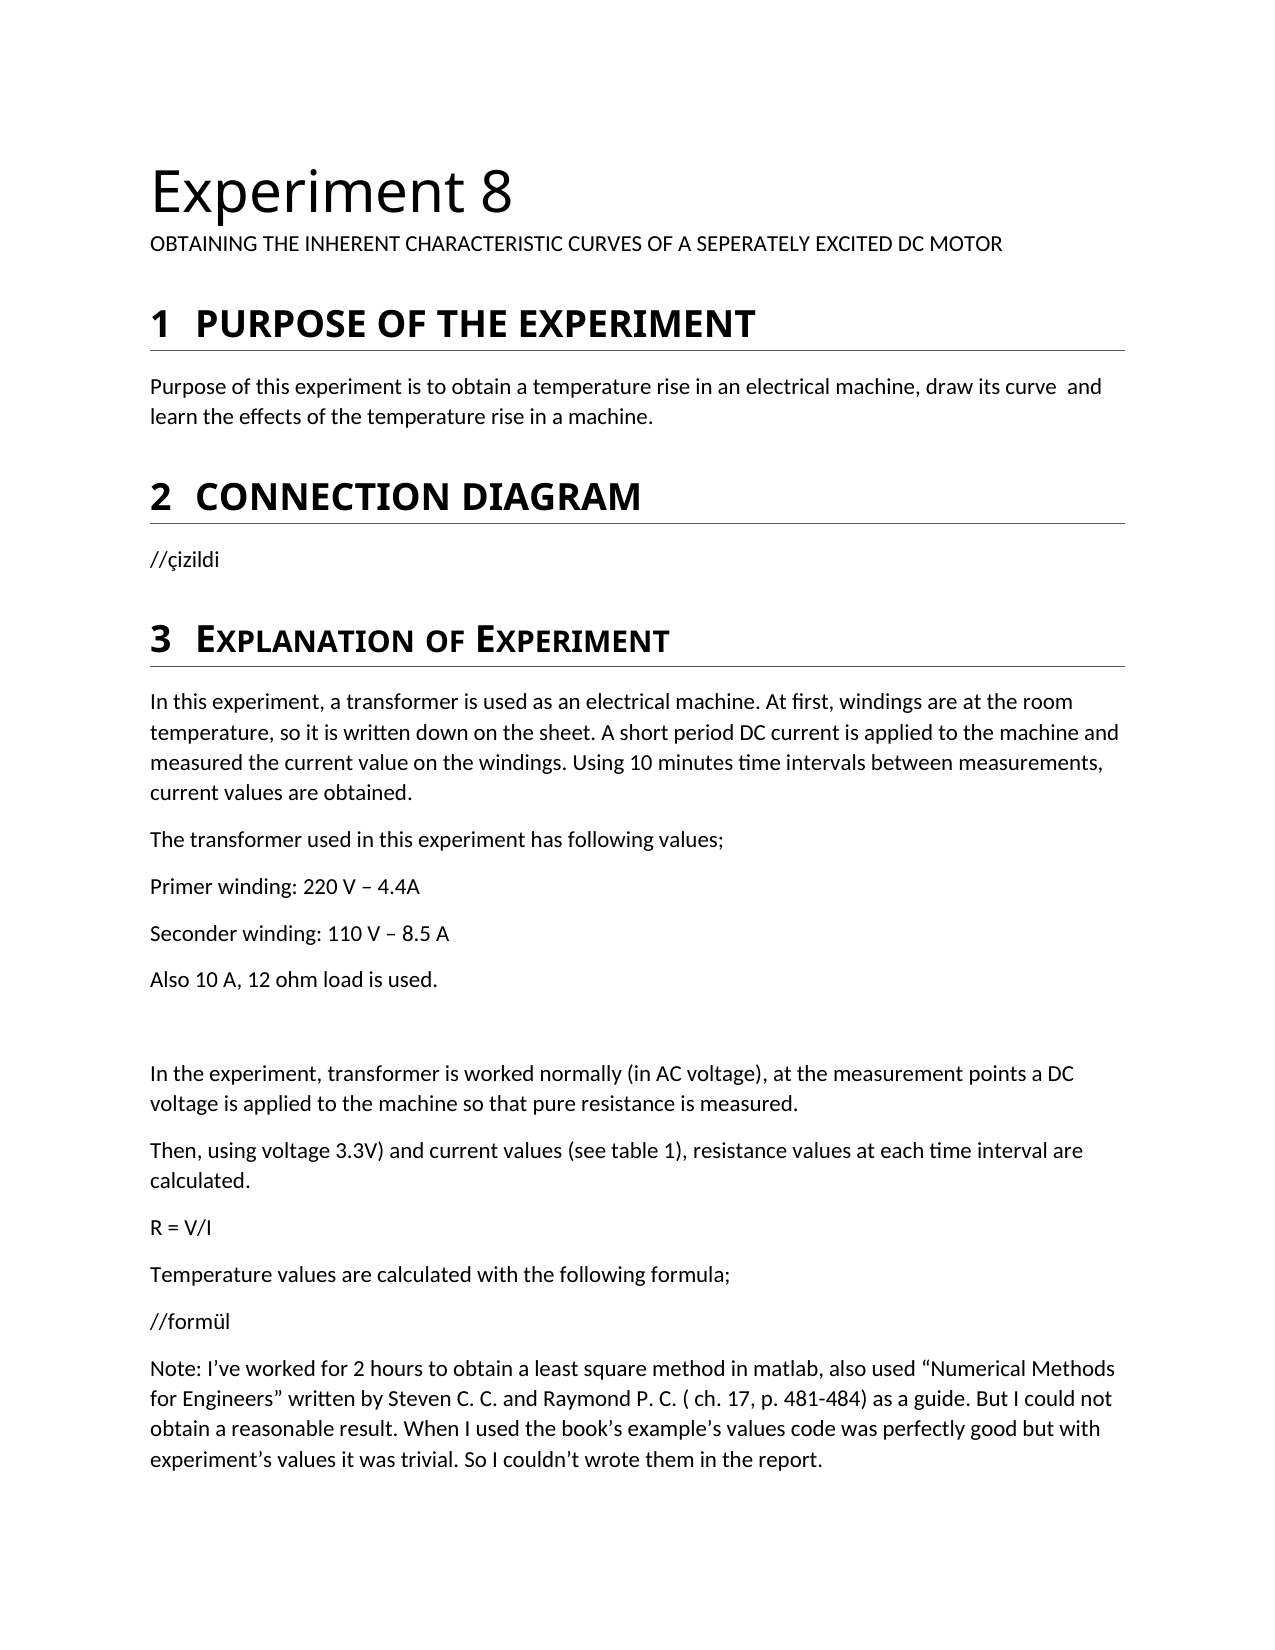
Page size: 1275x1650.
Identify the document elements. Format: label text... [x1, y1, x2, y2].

subtitle Explanatıon of Experıment [150, 613, 1125, 666]
text //çizildi [150, 545, 1125, 573]
text Primer winding: 220 V – 4.4A [150, 872, 1125, 900]
text //formül [150, 1307, 1125, 1335]
text Then, using voltage 3.3V) and current values (see table 1), resistance values at each time interval are calculated. [150, 1136, 1125, 1195]
text In the experiment, transformer is worked normally (in AC voltage), at the measurement points a DC voltage is applied to the machine so that pure resistance is measured. [150, 1059, 1125, 1118]
text Temperature values are calculated with the following formula; [150, 1260, 1125, 1288]
text R = V/I [150, 1213, 1125, 1242]
text The transformer used in this experiment has following values; [150, 825, 1125, 853]
text In this experiment, a transformer is used as an electrical machine. At first, windings are at the room temperature, so it is written down on the sheet. A short period DC current is applied to the machine and measured the current value on the windings. Using 10 minutes time intervals between measurements, current values are obtained. [150, 687, 1125, 806]
text Purpose of this experiment is to obtain a temperature rise in an electrical machine, draw its curve and learn the effects of the temperature rise in a machine. [150, 372, 1125, 430]
text Also 10 A, 12 ohm load is used. [150, 966, 1125, 994]
text Note: I’ve worked for 2 hours to obtain a least square method in matlab, also used “Numerical Methods for Engineers” written by Steven C. C. and Raymond P. C. ( ch. 17, p. 481-484) as a guide. But I could not obtain a reasonable result. When I used the book’s example’s values code was perfectly good but with experiment’s values it was trivial. So I couldn’t wrote them in the report. [150, 1354, 1125, 1473]
title Experiment 8 [150, 150, 1125, 229]
text Seconder winding: 110 V – 8.5 A [150, 919, 1125, 947]
text OBTAINING THE INHERENT CHARACTERISTIC CURVES OF A SEPERATELY EXCITED DC MOTOR [150, 229, 1125, 257]
subtitle CONNECTION DIAGRAM [150, 470, 1125, 523]
subtitle PURPOSE OF THE EXPERIMENT [150, 297, 1125, 350]
